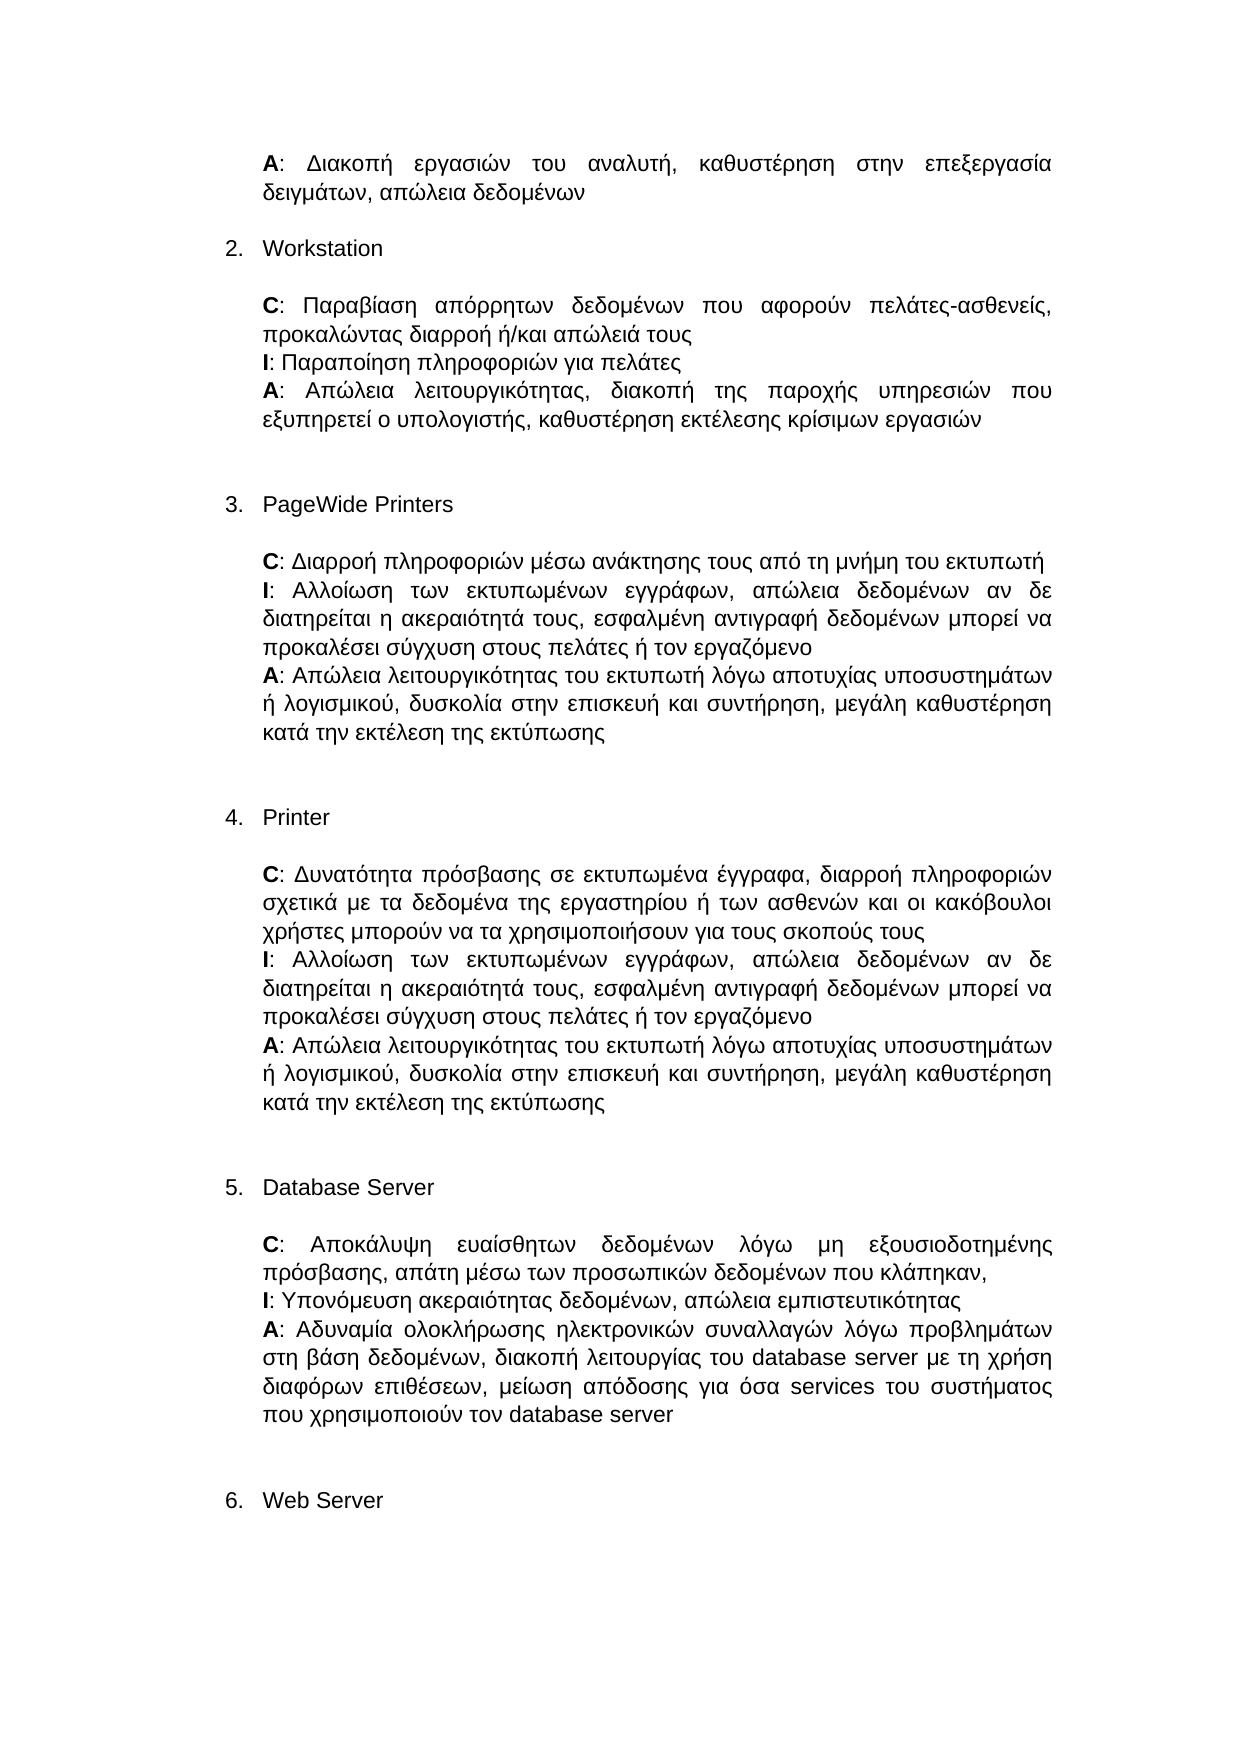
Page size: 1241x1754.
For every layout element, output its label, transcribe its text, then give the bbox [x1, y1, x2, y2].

list A: Απώλεια λειτουργικότητας του εκτυπωτή λόγω αποτυχίας υποσυστημάτων ή λογισμικού, δυσκολία στην επισκευή και συντήρηση, μεγάλη καθυστέρηση κατά την εκτέλεση της εκτύπωσης [262, 1032, 1053, 1115]
list Workstation [225, 235, 1053, 262]
list C: Παραβίαση απόρρητων δεδομένων που αφορούν πελάτες-ασθενείς, προκαλώντας διαρροή ή/και απώλειά τους [262, 292, 1053, 347]
list PageWide Printers [225, 491, 1053, 518]
list C: Δυνατότητα πρόσβασης σε εκτυπωμένα έγγραφα, διαρροή πληροφοριών σχετικά με τα δεδομένα της εργαστηρίου ή των ασθενών και οι κακόβουλοι χρήστες μπορούν να τα χρησιμοποιήσουν για τους σκοπούς τους [262, 861, 1053, 944]
list I: Υπονόμευση ακεραιότητας δεδομένων, απώλεια εμπιστευτικότητας [262, 1287, 1053, 1314]
list C: Διαρροή πληροφοριών μέσω ανάκτησης τους από τη μνήμη του εκτυπωτή [262, 548, 1053, 574]
list Web Server [225, 1487, 1053, 1513]
list A: Απώλεια λειτουργικότητας, διακοπή της παροχής υπηρεσιών που εξυπηρετεί ο υπολογιστής, καθυστέρηση εκτέλεσης κρίσιμων εργασιών [262, 377, 1053, 432]
list I: Παραποίηση πληροφοριών για πελάτες [262, 349, 1053, 375]
list Database Server [225, 1174, 1053, 1200]
list Printer [225, 804, 1053, 830]
list I: Αλλοίωση των εκτυπωμένων εγγράφων, απώλεια δεδομένων αν δε διατηρείται η ακεραιότητά τους, εσφαλμένη αντιγραφή δεδομένων μπορεί να προκαλέσει σύγχυση στους πελάτες ή τον εργαζόμενο [262, 946, 1053, 1029]
list C: Αποκάλυψη ευαίσθητων δεδομένων λόγω μη εξουσιοδοτημένης πρόσβασης, απάτη μέσω των προσωπικών δεδομένων που κλάπηκαν, [262, 1231, 1053, 1285]
list A: Απώλεια λειτουργικότητας του εκτυπωτή λόγω αποτυχίας υποσυστημάτων ή λογισμικού, δυσκολία στην επισκευή και συντήρηση, μεγάλη καθυστέρηση κατά την εκτέλεση της εκτύπωσης [262, 662, 1053, 745]
list A: Αδυναμία ολοκλήρωσης ηλεκτρονικών συναλλαγών λόγω προβλημάτων στη βάση δεδομένων, διακοπή λειτουργίας του database server με τη χρήση διαφόρων επιθέσεων, μείωση απόδοσης για όσα services του συστήματος που χρησιμοποιούν τον database server [262, 1316, 1053, 1428]
list I: Αλλοίωση των εκτυπωμένων εγγράφων, απώλεια δεδομένων αν δε διατηρείται η ακεραιότητά τους, εσφαλμένη αντιγραφή δεδομένων μπορεί να προκαλέσει σύγχυση στους πελάτες ή τον εργαζόμενο [262, 577, 1053, 660]
list A: Διακοπή εργασιών του αναλυτή, καθυστέρηση στην επεξεργασία δειγμάτων, απώλεια δεδομένων [262, 150, 1053, 205]
